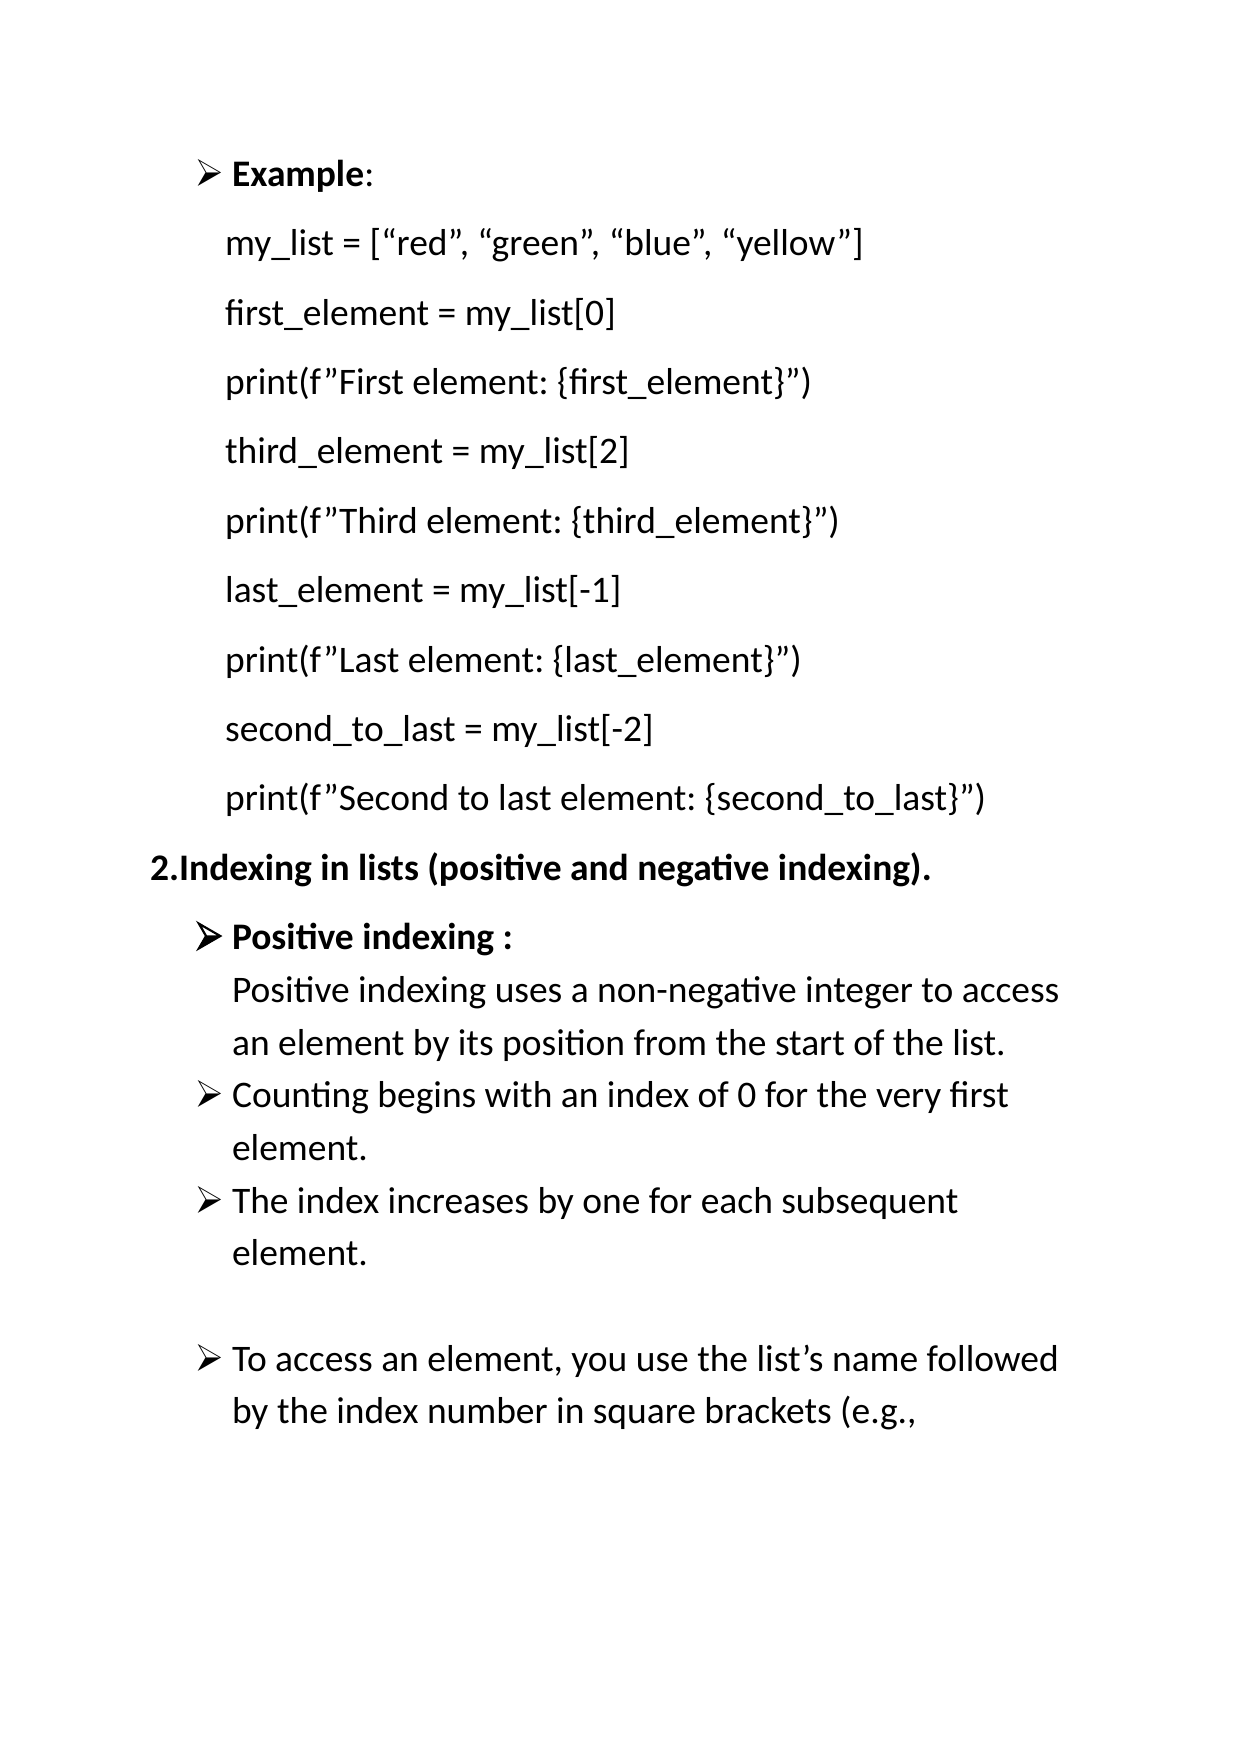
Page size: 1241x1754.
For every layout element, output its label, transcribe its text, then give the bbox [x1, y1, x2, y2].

list To access an element, you use the list’s name followed by the index number in square brackets (e.g., [194, 1335, 1090, 1433]
text print(f”Third element: {third_element}”) [225, 497, 1090, 543]
text first_element = my_list[0] [225, 289, 1090, 334]
text last_element = my_list[-1] [225, 566, 1090, 612]
text print(f”Second to last element: {second_to_last}”) [225, 774, 1090, 820]
list Positive indexing : [194, 913, 1090, 959]
text 2.Indexing in lists (positive and negative indexing). [150, 844, 1090, 889]
list The index increases by one for each subsequent element. [194, 1177, 1090, 1275]
list Example: [194, 150, 1090, 196]
text print(f”Last element: {last_element}”) [225, 636, 1090, 681]
text third_element = my_list[2] [225, 427, 1090, 473]
list Counting begins with an index of 0 for the very first element. [194, 1071, 1090, 1170]
text second_to_last = my_list[-2] [225, 705, 1090, 751]
list Positive indexing uses a non-negative integer to access an element by its position from the start of the list. [232, 966, 1090, 1064]
text my_list = [“red”, “green”, “blue”, “yellow”] [225, 219, 1090, 265]
text print(f”First element: {first_element}”) [225, 358, 1090, 404]
